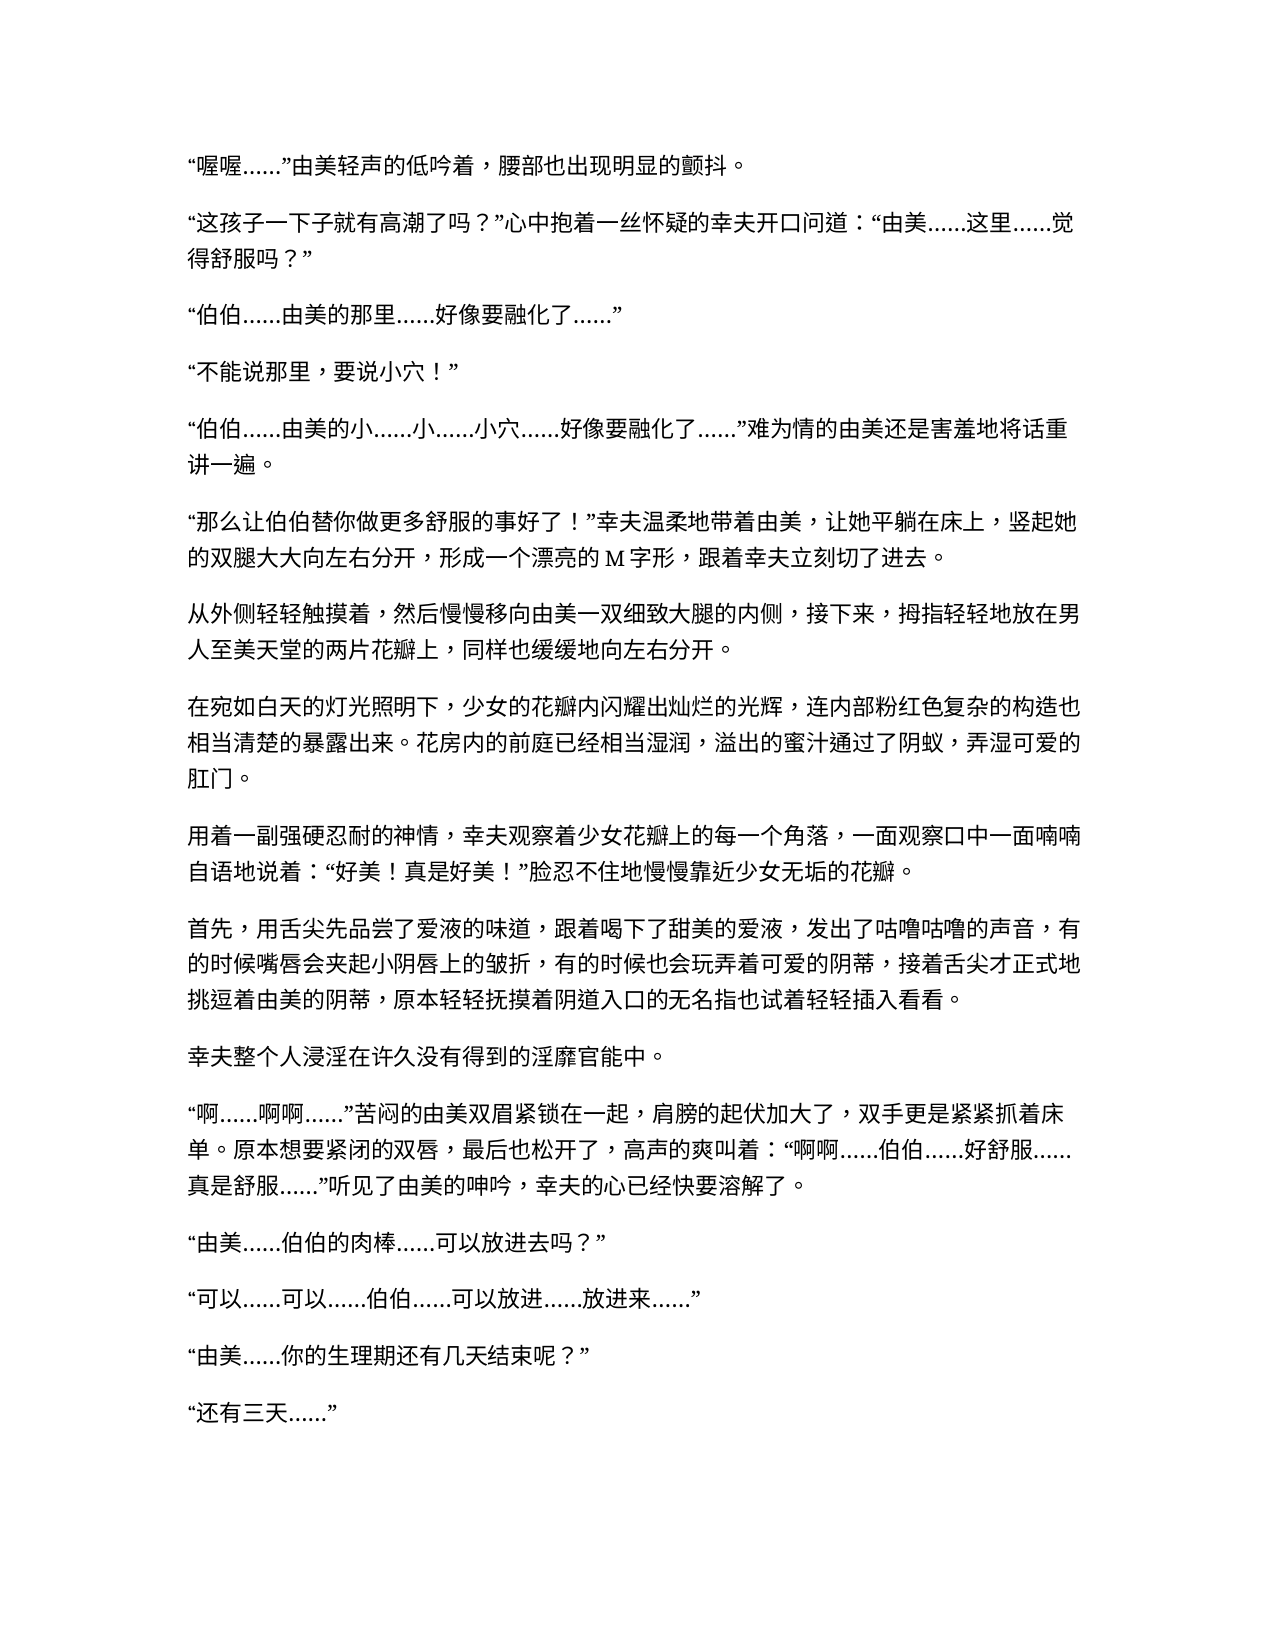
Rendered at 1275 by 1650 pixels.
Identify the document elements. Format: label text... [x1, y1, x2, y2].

text “这孩子一下子就有高潮了吗？”心中抱着一丝怀疑的幸夫开口问道：“由美……这里……觉得舒服吗？” [187, 207, 1087, 274]
text “那么让伯伯替你做更多舒服的事好了！”幸夫温柔地带着由美，让她平躺在床上，竖起她的双腿大大向左右分开，形成一个漂亮的M字形，跟着幸夫立刻切了进去。 [187, 506, 1087, 573]
text “不能说那里，要说小穴！” [187, 356, 1087, 387]
text “可以……可以……伯伯……可以放进……放进来……” [187, 1283, 1087, 1314]
text “由美……伯伯的肉棒……可以放进去吗？” [187, 1227, 1087, 1258]
text “伯伯……由美的小……小……小穴……好像要融化了……”难为情的由美还是害羞地将话重讲一遍。 [187, 413, 1087, 480]
text “伯伯……由美的那里……好像要融化了……” [187, 299, 1087, 331]
text 幸夫整个人浸淫在许久没有得到的淫靡官能中。 [187, 1041, 1087, 1072]
text “还有三天……” [187, 1397, 1087, 1428]
text “啊……啊啊……”苦闷的由美双眉紧锁在一起，肩膀的起伏加大了，双手更是紧紧抓着床单。原本想要紧闭的双唇，最后也松开了，高声的爽叫着：“啊啊……伯伯……好舒服……真是舒服……”听见了由美的呻吟，幸夫的心已经快要溶解了。 [187, 1098, 1087, 1201]
text 在宛如白天的灯光照明下，少女的花瓣内闪耀出灿烂的光辉，连内部粉红色复杂的构造也相当清楚的暴露出来。花房内的前庭已经相当湿润，溢出的蜜汁通过了阴蚁，弄湿可爱的肛门。 [187, 691, 1087, 794]
text 首先，用舌尖先品尝了爱液的味道，跟着喝下了甜美的爱液，发出了咕噜咕噜的声音，有的时候嘴唇会夹起小阴唇上的皱折，有的时候也会玩弄着可爱的阴蒂，接着舌尖才正式地挑逗着由美的阴蒂，原本轻轻抚摸着阴道入口的无名指也试着轻轻插入看看。 [187, 912, 1087, 1016]
text “喔喔……”由美轻声的低吟着，腰部也出现明显的颤抖。 [187, 150, 1087, 181]
text 用着一副强硬忍耐的神情，幸夫观察着少女花瓣上的每一个角落，一面观察口中一面喃喃自语地说着：“好美！真是好美！”脸忍不住地慢慢靠近少女无垢的花瓣。 [187, 820, 1087, 887]
text “由美……你的生理期还有几天结束呢？” [187, 1340, 1087, 1371]
text 从外侧轻轻触摸着，然后慢慢移向由美一双细致大腿的内侧，接下来，拇指轻轻地放在男人至美天堂的两片花瓣上，同样也缓缓地向左右分开。 [187, 598, 1087, 666]
